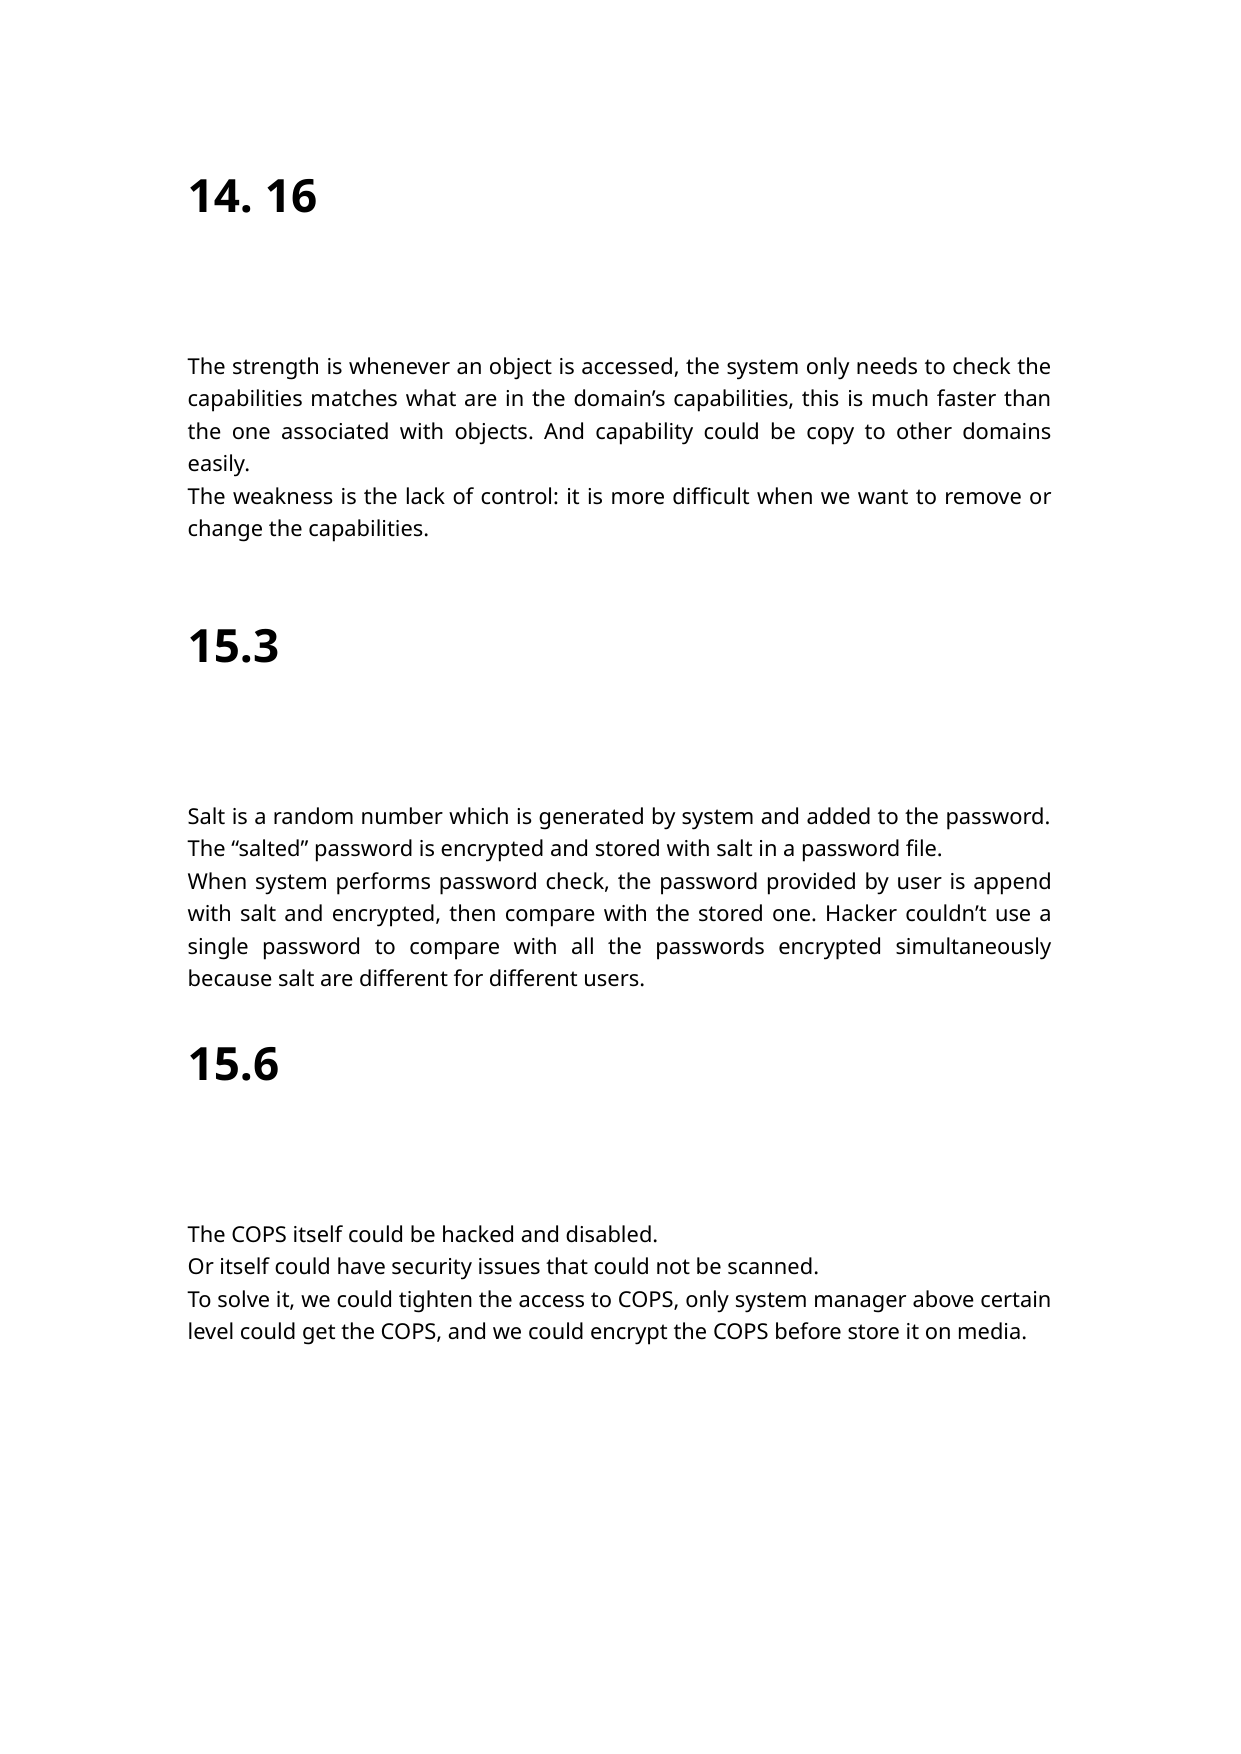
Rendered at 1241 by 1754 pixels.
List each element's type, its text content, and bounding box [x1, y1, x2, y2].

text The weakness is the lack of control: it is more difficult when we want to remove or change the capabilities. [187, 479, 1053, 544]
text When system performs password check, the password provided by user is append with salt and encrypted, then compare with the stored one. Hacker couldn’t use a single password to compare with all the passwords encrypted simultaneously because salt are different for different users. [187, 864, 1053, 994]
text The COPS itself could be hacked and disabled. [187, 1217, 1053, 1250]
text To solve it, we could tighten the access to COPS, only system manager above certain level could get the COPS, and we could encrypt the COPS before store it on media. [187, 1282, 1053, 1347]
subtitle 15.6 [187, 1030, 1053, 1095]
text Salt is a random number which is generated by system and added to the password. The “salted” password is encrypted and stored with salt in a password file. [187, 799, 1053, 864]
text Or itself could have security issues that could not be scanned. [187, 1250, 1053, 1282]
text The strength is whenever an object is accessed, the system only needs to check the capabilities matches what are in the domain’s capabilities, this is much faster than the one associated with objects. And capability could be copy to other domains easily. [187, 349, 1053, 479]
subtitle 15.3 [187, 612, 1053, 677]
subtitle 14. 16 [187, 162, 1053, 227]
